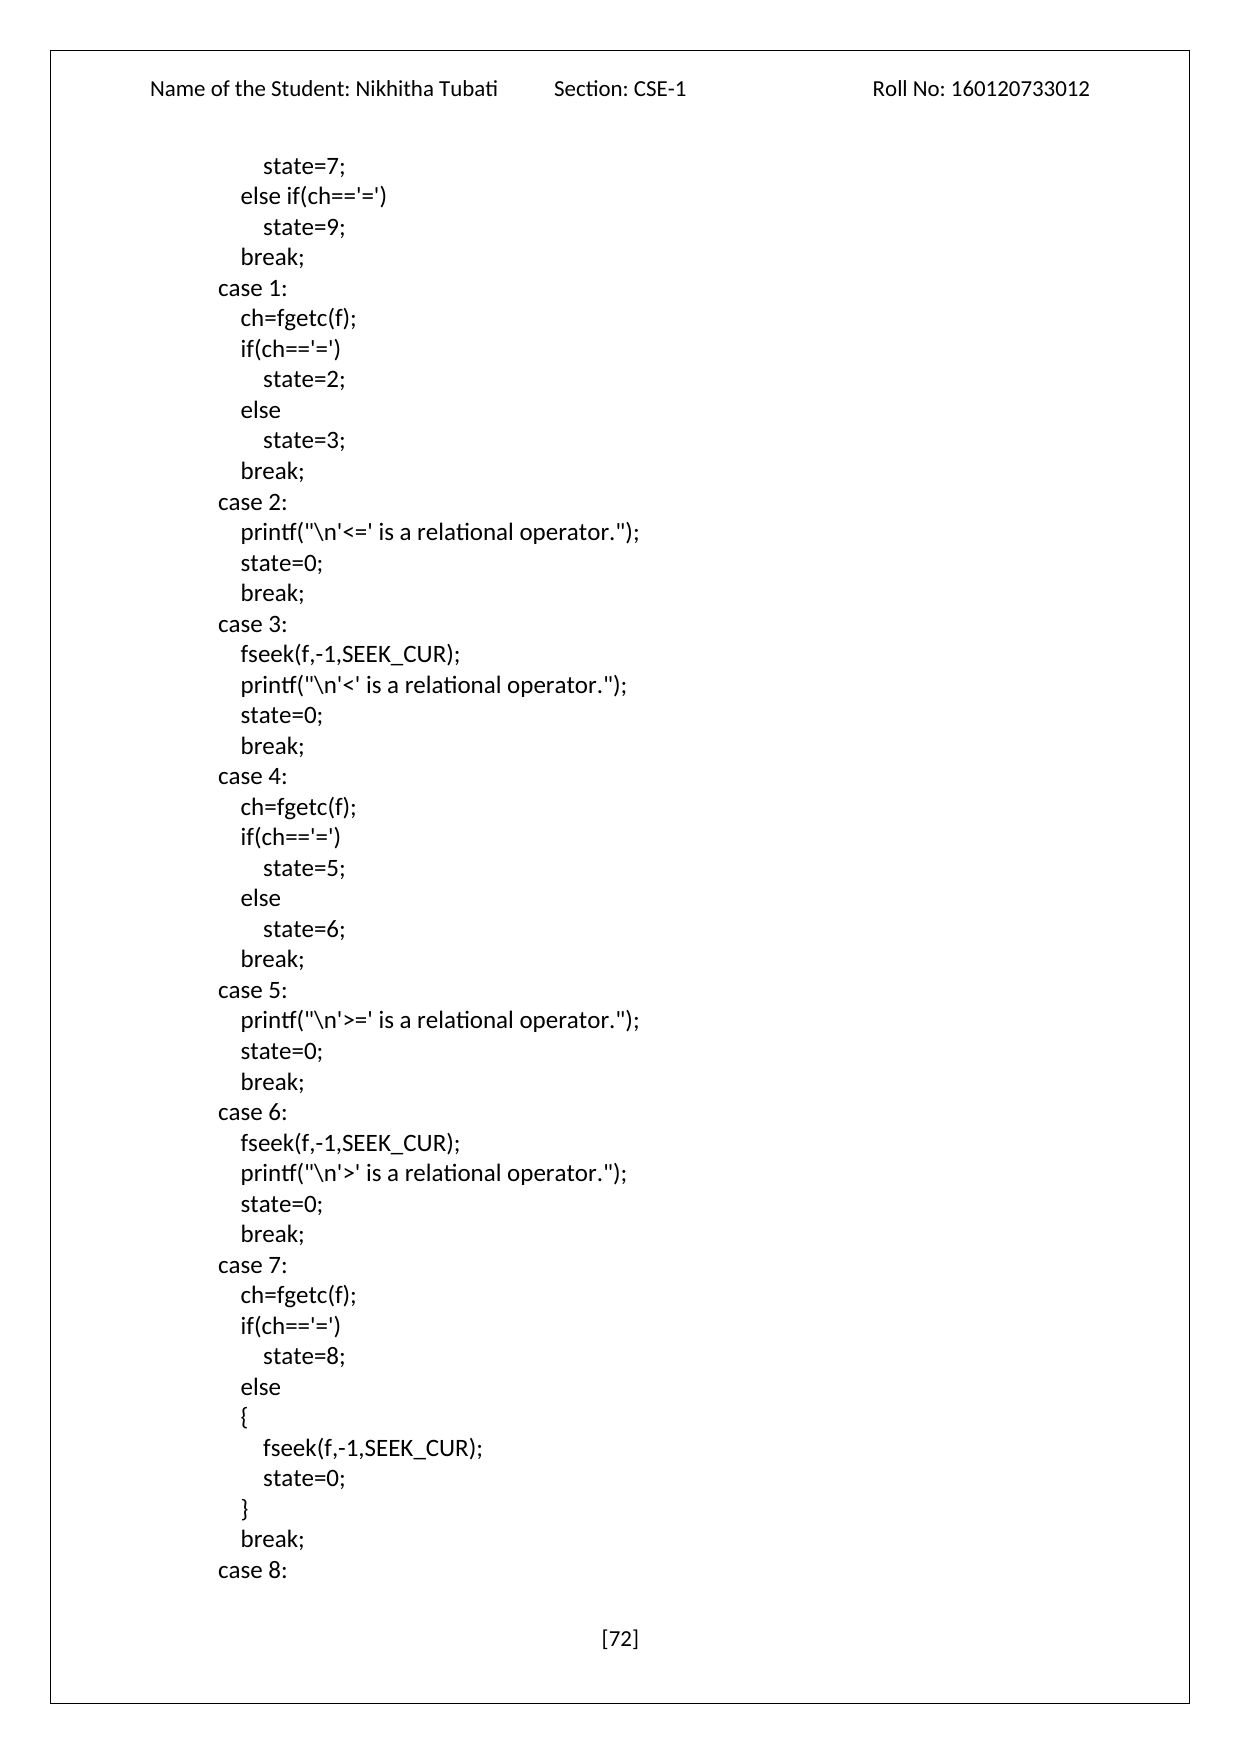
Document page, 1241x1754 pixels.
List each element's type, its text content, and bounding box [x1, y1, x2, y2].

text case 1: [150, 272, 1090, 303]
text printf("\n'<=' is a relational operator."); [150, 516, 1090, 547]
text break; [150, 455, 1090, 486]
text else [150, 1371, 1090, 1401]
text state=8; [150, 1340, 1090, 1371]
text case 5: [150, 974, 1090, 1004]
text fseek(f,-1,SEEK_CUR); [150, 638, 1090, 669]
text state=2; [150, 364, 1090, 394]
text } [150, 1493, 1090, 1523]
text break; [150, 730, 1090, 760]
text break; [150, 1066, 1090, 1096]
text state=9; [150, 211, 1090, 242]
text state=0; [150, 547, 1090, 577]
text break; [150, 943, 1090, 974]
text if(ch=='=') [150, 821, 1090, 852]
text if(ch=='=') [150, 1310, 1090, 1340]
text state=5; [150, 852, 1090, 882]
text state=0; [150, 699, 1090, 730]
text state=0; [150, 1188, 1090, 1218]
text printf("\n'>=' is a relational operator."); [150, 1004, 1090, 1035]
text else if(ch=='=') [150, 181, 1090, 211]
text case 4: [150, 760, 1090, 791]
text case 6: [150, 1096, 1090, 1127]
text break; [150, 242, 1090, 272]
text printf("\n'<' is a relational operator."); [150, 669, 1090, 699]
text case 3: [150, 608, 1090, 638]
text fseek(f,-1,SEEK_CUR); [150, 1127, 1090, 1157]
text { [150, 1401, 1090, 1432]
text ch=fgetc(f); [150, 791, 1090, 821]
text case 7: [150, 1249, 1090, 1279]
text fseek(f,-1,SEEK_CUR); [150, 1432, 1090, 1462]
text ch=fgetc(f); [150, 303, 1090, 333]
text state=0; [150, 1035, 1090, 1066]
text ch=fgetc(f); [150, 1279, 1090, 1310]
text break; [150, 1523, 1090, 1554]
text case 8: [150, 1554, 1090, 1584]
text else [150, 882, 1090, 913]
text state=6; [150, 913, 1090, 943]
text case 2: [150, 486, 1090, 516]
text else [150, 394, 1090, 425]
text printf("\n'>' is a relational operator."); [150, 1157, 1090, 1188]
text break; [150, 1218, 1090, 1249]
text break; [150, 577, 1090, 608]
text if(ch=='=') [150, 333, 1090, 364]
text state=3; [150, 425, 1090, 455]
text state=0; [150, 1462, 1090, 1493]
text state=7; [150, 150, 1090, 181]
